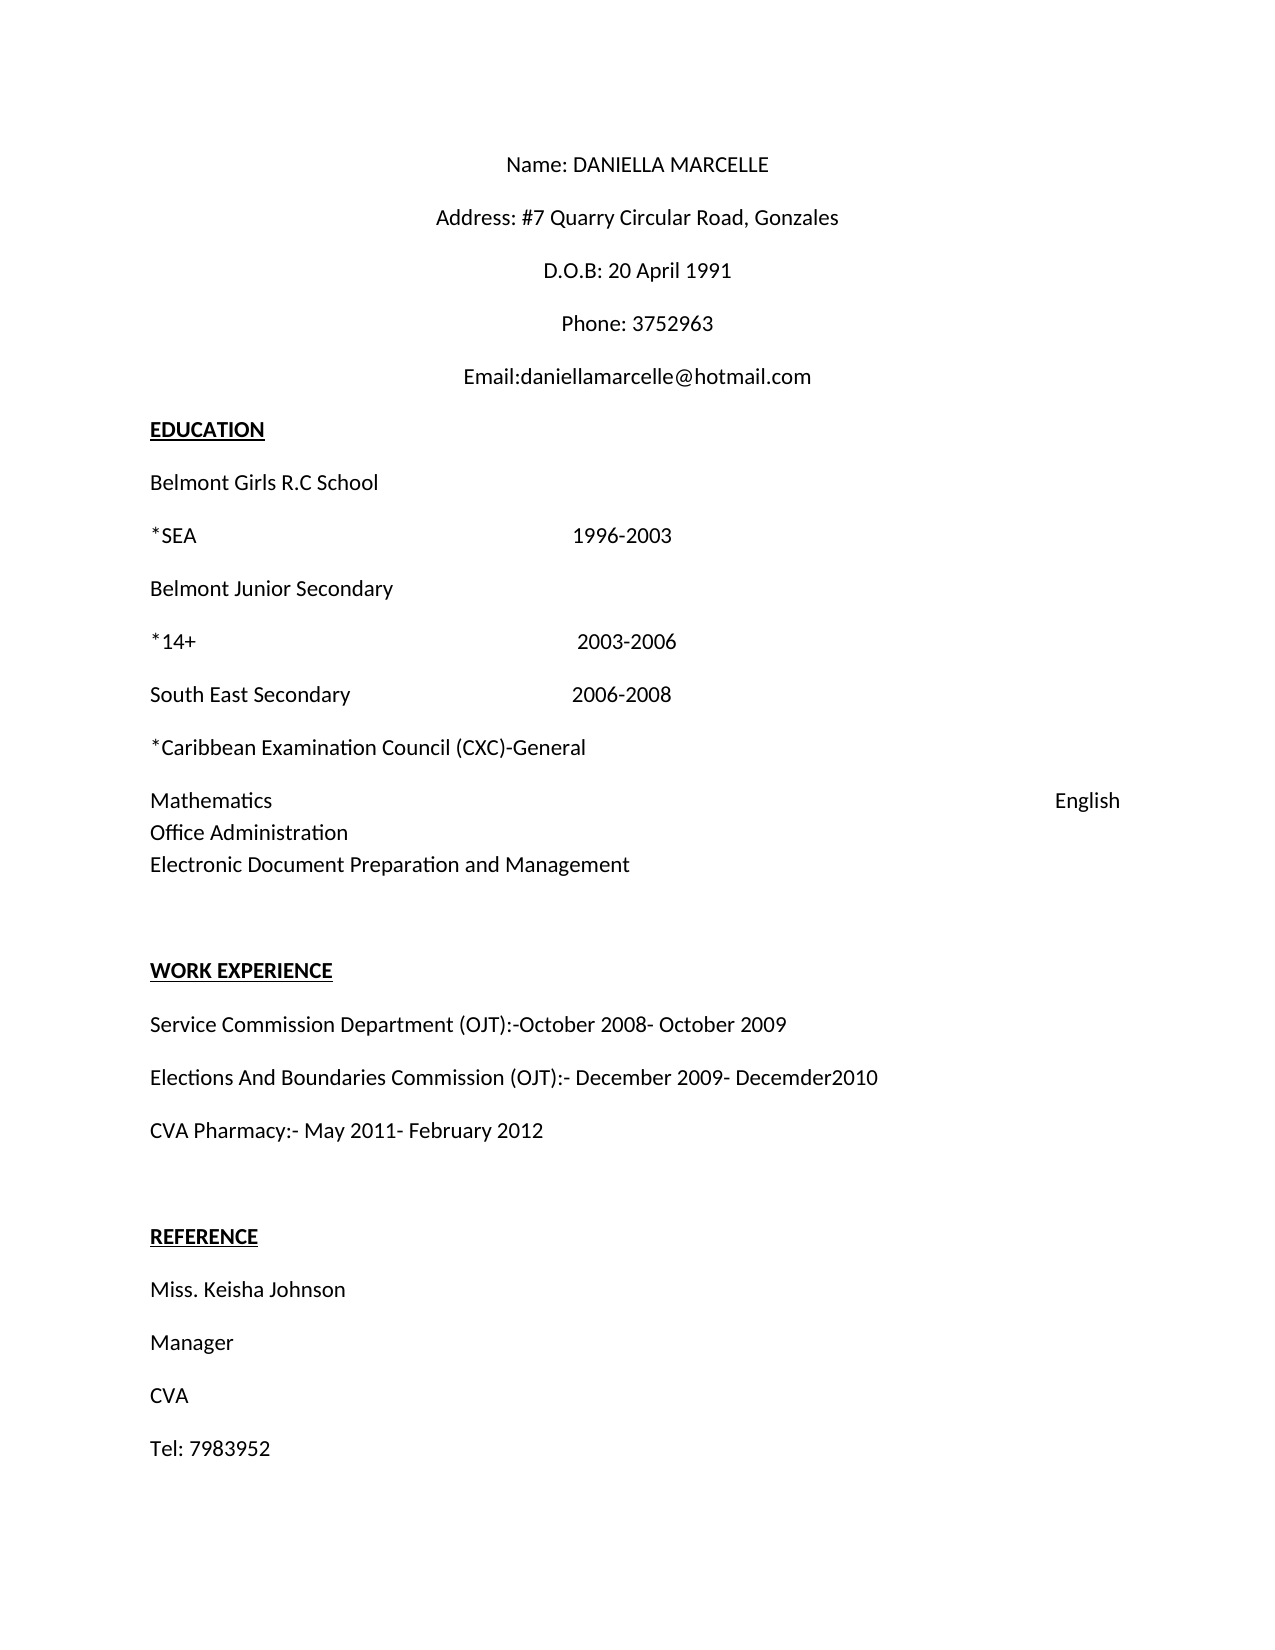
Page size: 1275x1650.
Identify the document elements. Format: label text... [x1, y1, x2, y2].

text EDUCATION [150, 415, 1125, 443]
text D.O.B: 20 April 1991 [150, 256, 1125, 284]
text Address: #7 Quarry Circular Road, Gonzales [150, 203, 1125, 231]
text Elections And Boundaries Commission (OJT):- December 2009- Decemder2010 [150, 1063, 1125, 1091]
text *Caribbean Examination Council (CXC)-General [150, 733, 1125, 761]
text Manager [150, 1328, 1125, 1356]
text *SEA 1996-2003 [150, 521, 1125, 549]
text Miss. Keisha Johnson [150, 1275, 1125, 1303]
text Belmont Girls R.C School [150, 468, 1125, 496]
text Mathematics English Office Administration Electronic Document Preparation and Management [150, 786, 1125, 879]
text REFERENCE [150, 1222, 1125, 1250]
text WORK EXPERIENCE [150, 957, 1125, 985]
text Name: DANIELLA MARCELLE [150, 150, 1125, 178]
text Belmont Junior Secondary [150, 574, 1125, 602]
text CVA Pharmacy:- May 2011- February 2012 [150, 1116, 1125, 1144]
text *14+ 2003-2006 [150, 627, 1125, 655]
text CVA [150, 1381, 1125, 1409]
text Email:daniellamarcelle@hotmail.com [150, 362, 1125, 390]
text Tel: 7983952 [150, 1434, 1125, 1462]
text Service Commission Department (OJT):-October 2008- October 2009 [150, 1010, 1125, 1038]
text South East Secondary 2006-2008 [150, 680, 1125, 708]
text Phone: 3752963 [150, 309, 1125, 337]
